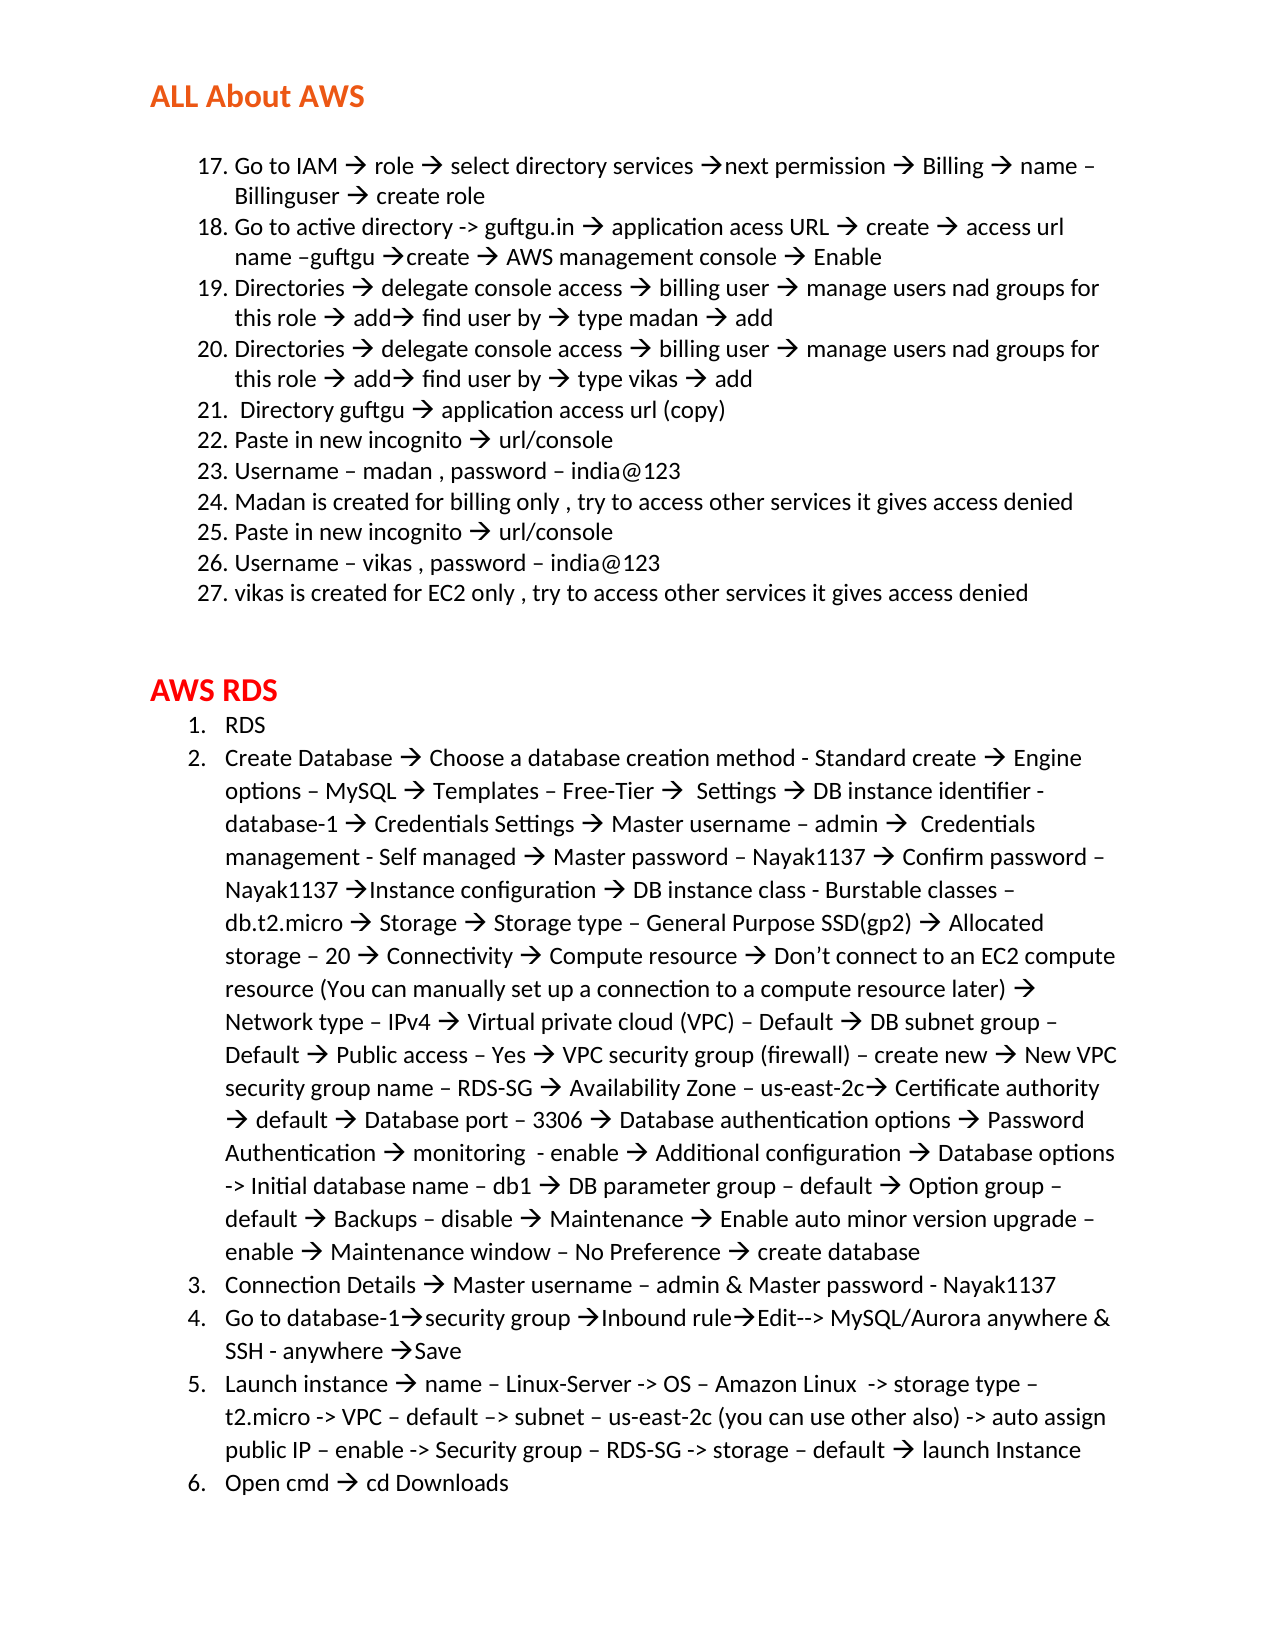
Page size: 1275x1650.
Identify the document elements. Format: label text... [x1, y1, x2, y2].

list Open cmd cd Downloads [187, 1467, 1125, 1497]
subtitle Username – madan , password – india@123 [197, 455, 1125, 486]
list Create Database Choose a database creation method - Standard create Engine options – MySQL Templates – Free-Tier Settings DB instance identifier - database-1 Credentials Settings Master username – admin Credentials management - Self managed Master password – Nayak1137 Confirm password – Nayak1137 Instance configuration DB instance class - Burstable classes – db.t2.micro Storage Storage type – General Purpose SSD(gp2) Allocated storage – 20 Connectivity Compute resource Don’t connect to an EC2 compute resource (You can manually set up a connection to a compute resource later) Network type – IPv4 Virtual private cloud (VPC) – Default DB subnet group – Default Public access – Yes VPC security group (firewall) – create new New VPC security group name – RDS-SG Availability Zone – us-east-2c Certificate authority default Database port – 3306 Database authentication options Password Authentication monitoring - enable Additional configuration Database options -> Initial database name – db1 DB parameter group – default Option group – default Backups – disable Maintenance Enable auto minor version upgrade – enable Maintenance window – No Preference create database [187, 742, 1125, 1267]
subtitle vikas is created for EC2 only , try to access other services it gives access denied [197, 577, 1125, 608]
subtitle Madan is created for billing only , try to access other services it gives access denied [197, 486, 1125, 516]
list Launch instance name – Linux-Server -> OS – Amazon Linux -> storage type – t2.micro -> VPC – default –> subnet – us-east-2c (you can use other also) -> auto assign public IP – enable -> Security group – RDS-SG -> storage – default launch Instance [187, 1368, 1125, 1464]
subtitle Paste in new incognito url/console [197, 516, 1125, 547]
subtitle Directories delegate console access billing user manage users nad groups for this role add find user by type vikas add [197, 333, 1125, 394]
list Connection Details Master username – admin & Master password - Nayak1137 [187, 1269, 1125, 1300]
subtitle AWS RDS [150, 669, 1125, 709]
subtitle Go to IAM role select directory services next permission Billing name – Billinguser create role [197, 150, 1125, 211]
subtitle Directories delegate console access billing user manage users nad groups for this role add find user by type madan add [197, 272, 1125, 333]
subtitle Go to active directory -> guftgu.in application acess URL create access url name –guftgu create AWS management console Enable [197, 211, 1125, 272]
subtitle Username – vikas , password – india@123 [197, 547, 1125, 577]
list RDS [187, 709, 1125, 740]
subtitle Paste in new incognito url/console [197, 425, 1125, 455]
subtitle Directory guftgu application access url (copy) [197, 394, 1125, 425]
list Go to database-1security group Inbound ruleEdit--> MySQL/Aurora anywhere & SSH - anywhere Save [187, 1302, 1125, 1366]
